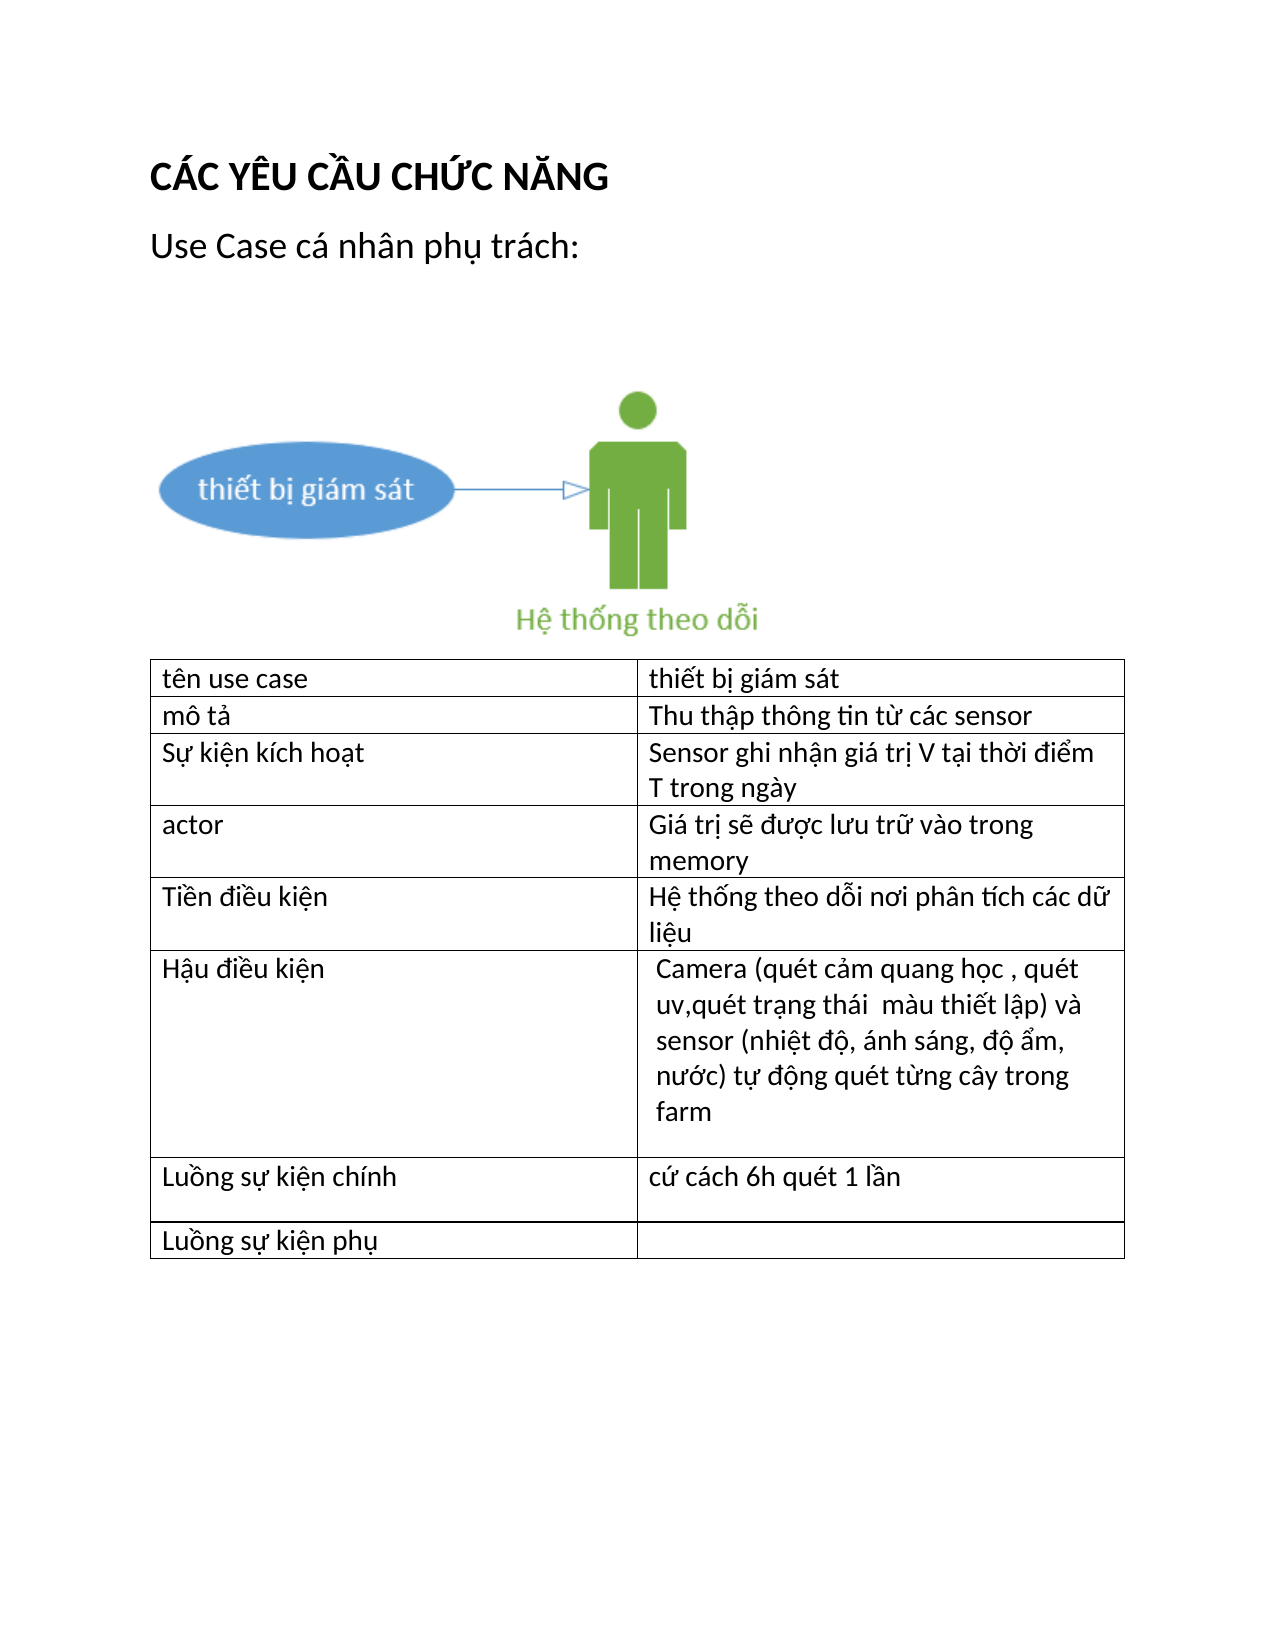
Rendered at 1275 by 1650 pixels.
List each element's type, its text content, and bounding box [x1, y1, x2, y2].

table_header tên use case [151, 660, 637, 696]
table_cell Tiền điều kiện [151, 878, 637, 949]
table_cell cứ cách 6h quét 1 lần [638, 1158, 1124, 1221]
table_cell Luồng sự kiện phụ [151, 1223, 637, 1258]
table_cell Hậu điều kiện [151, 951, 637, 1157]
table_cell Thu thập thông tin từ các sensor [638, 697, 1124, 733]
table_cell Sensor ghi nhận giá trị V tại thời điểm T trong ngày [638, 734, 1124, 805]
table_cell Camera (quét cảm quang học , quét uv,quét trạng thái màu thiết lập) và sensor (nhiệt độ, ánh sáng, độ ẩm, nước) tự động quét từng cây trong farm [638, 951, 1124, 1157]
table_cell mô tả [151, 697, 637, 733]
text Use Case cá nhân phụ trách: [150, 222, 1125, 267]
picture [150, 348, 768, 641]
table_cell Giá trị sẽ được lưu trữ vào trong memory [638, 806, 1124, 877]
table_cell Sự kiện kích hoạt [151, 734, 637, 805]
table_header thiết bị giám sát [638, 660, 1124, 696]
table_cell [638, 1223, 1124, 1258]
table_cell Hệ thống theo dỗi nơi phân tích các dữ liệu [638, 878, 1124, 949]
text CÁC YÊU CẦU CHỨC NĂNG [150, 150, 1125, 201]
table_cell Luồng sự kiện chính [151, 1158, 637, 1221]
table_cell actor [151, 806, 637, 877]
